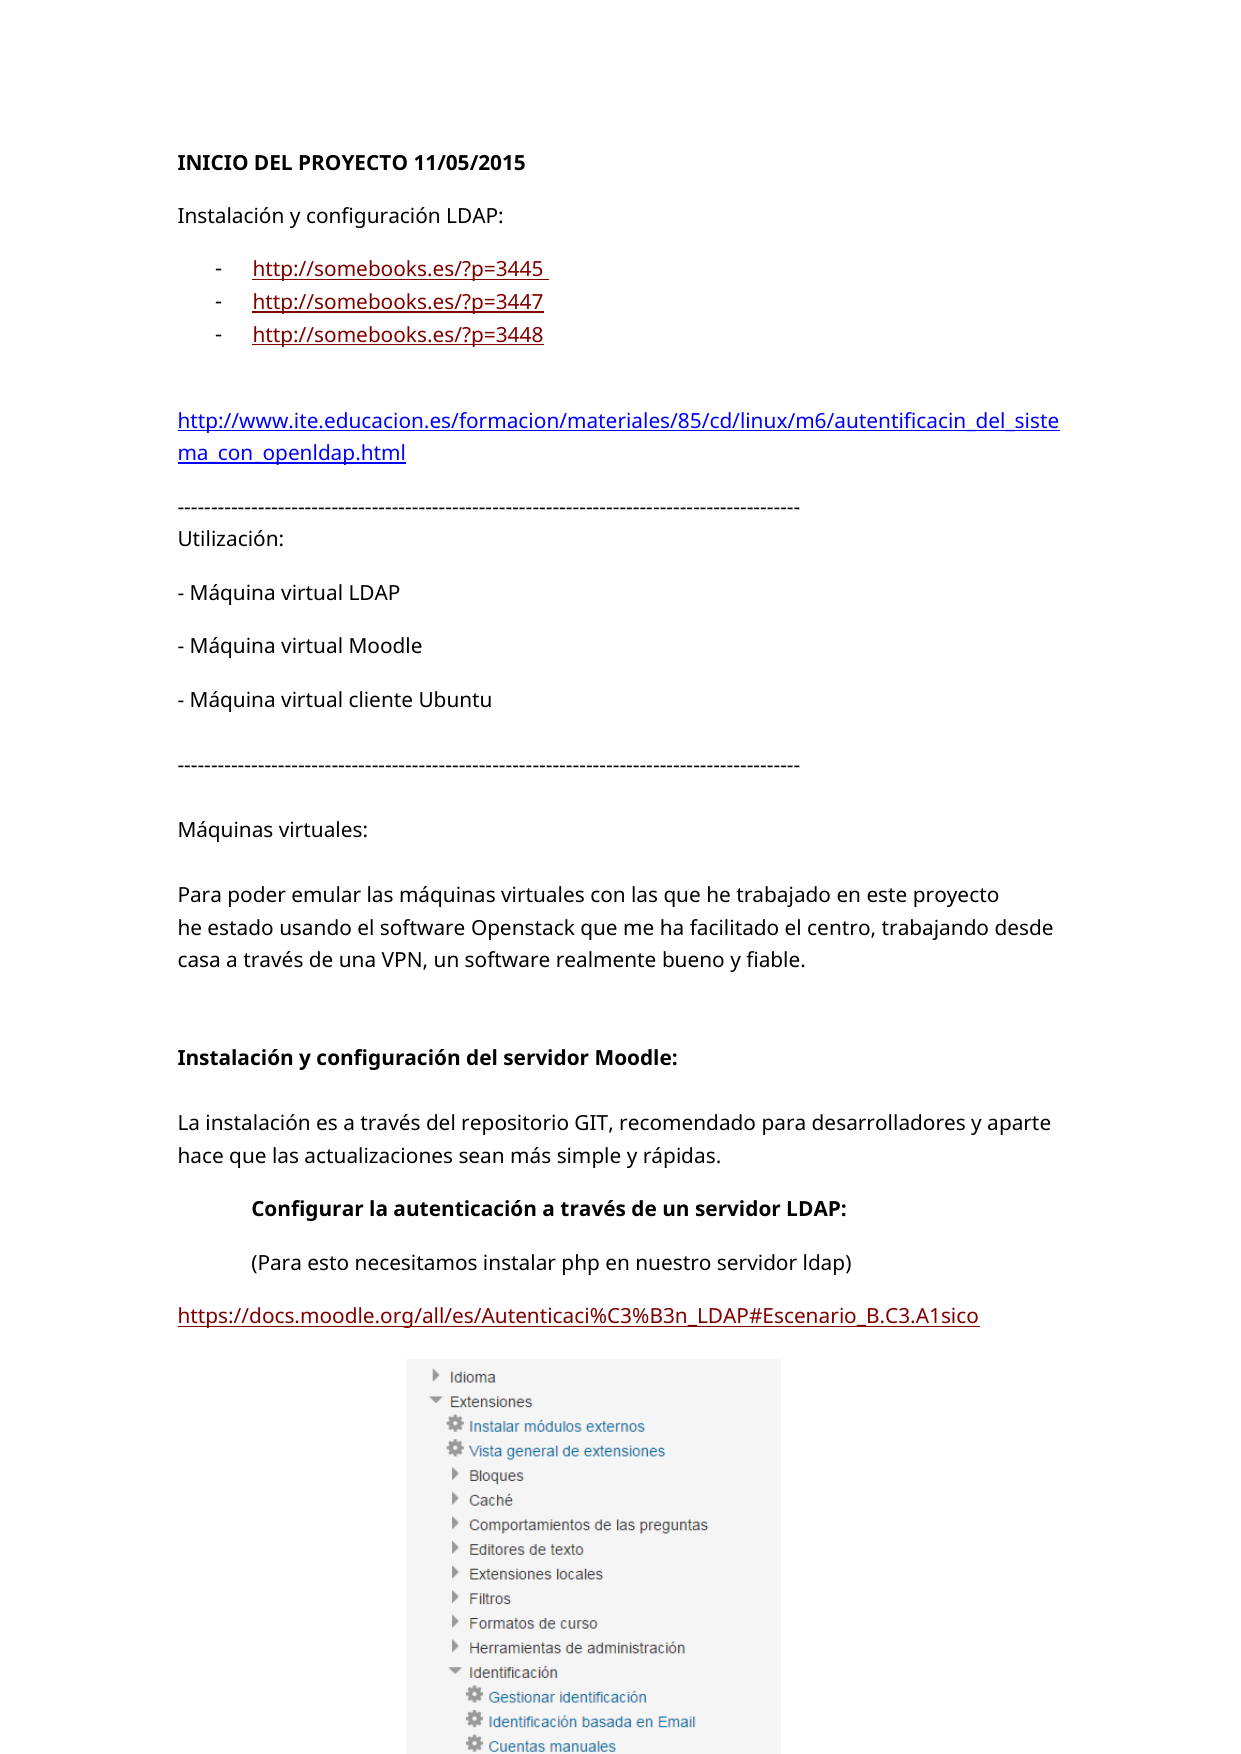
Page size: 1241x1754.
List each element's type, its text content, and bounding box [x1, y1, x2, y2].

picture [406, 1359, 782, 1754]
text --------------------------------------------------------------------------------------------- Utilización: [177, 492, 1063, 553]
text Configurar la autenticación a través de un servidor LDAP: [177, 1194, 1063, 1223]
text INICIO DEL PROYECTO 11/05/2015 [177, 148, 1063, 176]
text - Máquina virtual Moodle [177, 631, 1063, 660]
list http://somebooks.es/?p=3447 [215, 287, 1063, 316]
text https://docs.moodle.org/all/es/Autenticaci%C3%B3n_LDAP#Escenario_B.C3.A1sico [177, 1301, 1063, 1330]
list http://somebooks.es/?p=3445 [215, 254, 1063, 283]
text - Máquina virtual LDAP [177, 578, 1063, 606]
text Instalación y configuración LDAP: [177, 201, 1063, 229]
list http://somebooks.es/?p=3448 [215, 320, 1063, 348]
text (Para esto necesitamos instalar php en nuestro servidor ldap) [177, 1248, 1063, 1276]
text - Máquina virtual cliente Ubuntu --------------------------------------------------------------------------------------------- Máquinas virtuales: Para poder emular las máquinas virtuales con las que he trabajado en este proyecto he estado usando el software Openstack que me ha facilitado el centro, trabajando desde casa a través de una VPN, un software realmente bueno y fiable. Instalación y configuración del servidor Moodle: La instalación es a través del repositorio GIT, recomendado para desarrolladores y aparte hace que las actualizaciones sean más simple y rápidas. [177, 685, 1063, 1169]
text http://www.ite.educacion.es/formacion/materiales/85/cd/linux/m6/autentificacin_del_sistema_con_openldap.html [177, 373, 1063, 467]
